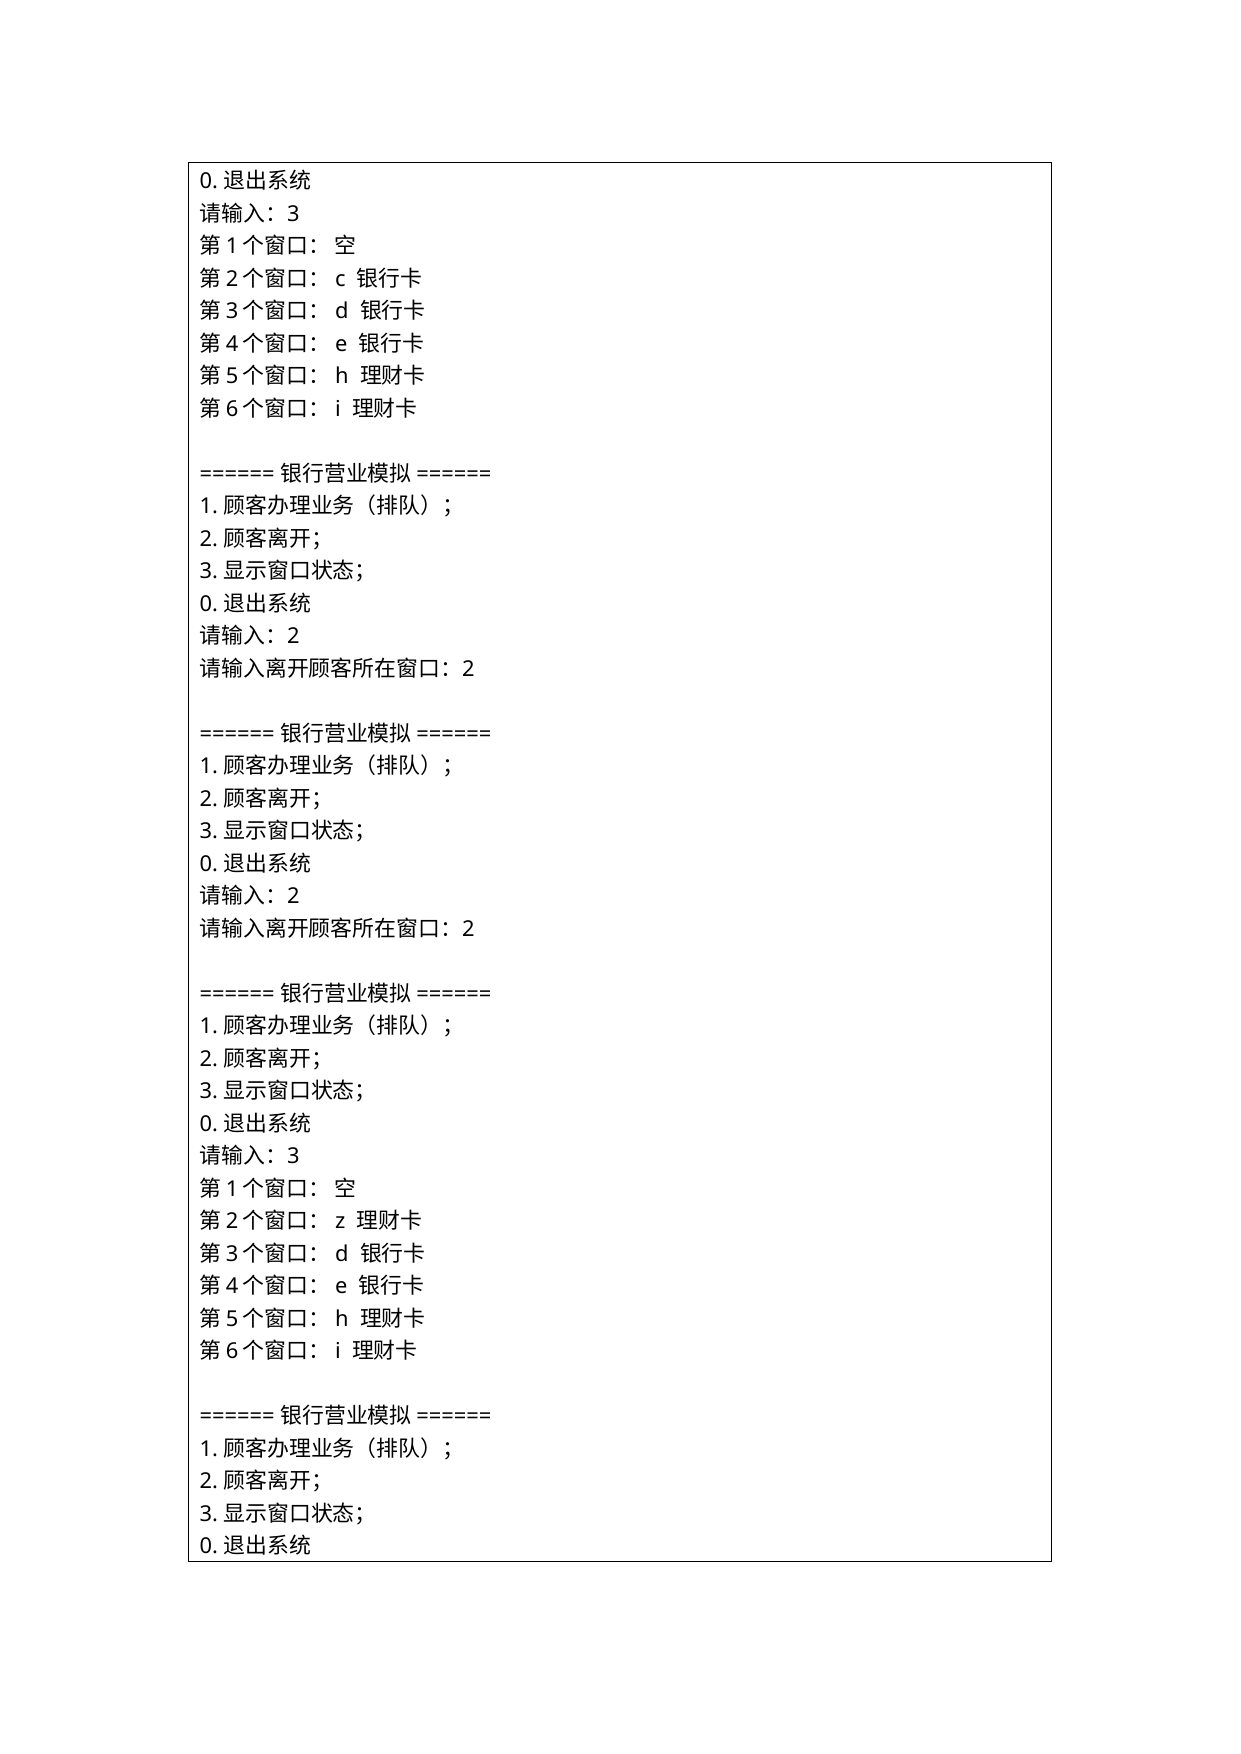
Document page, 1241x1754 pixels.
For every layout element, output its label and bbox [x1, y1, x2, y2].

table_header [189, 163, 1051, 1561]
